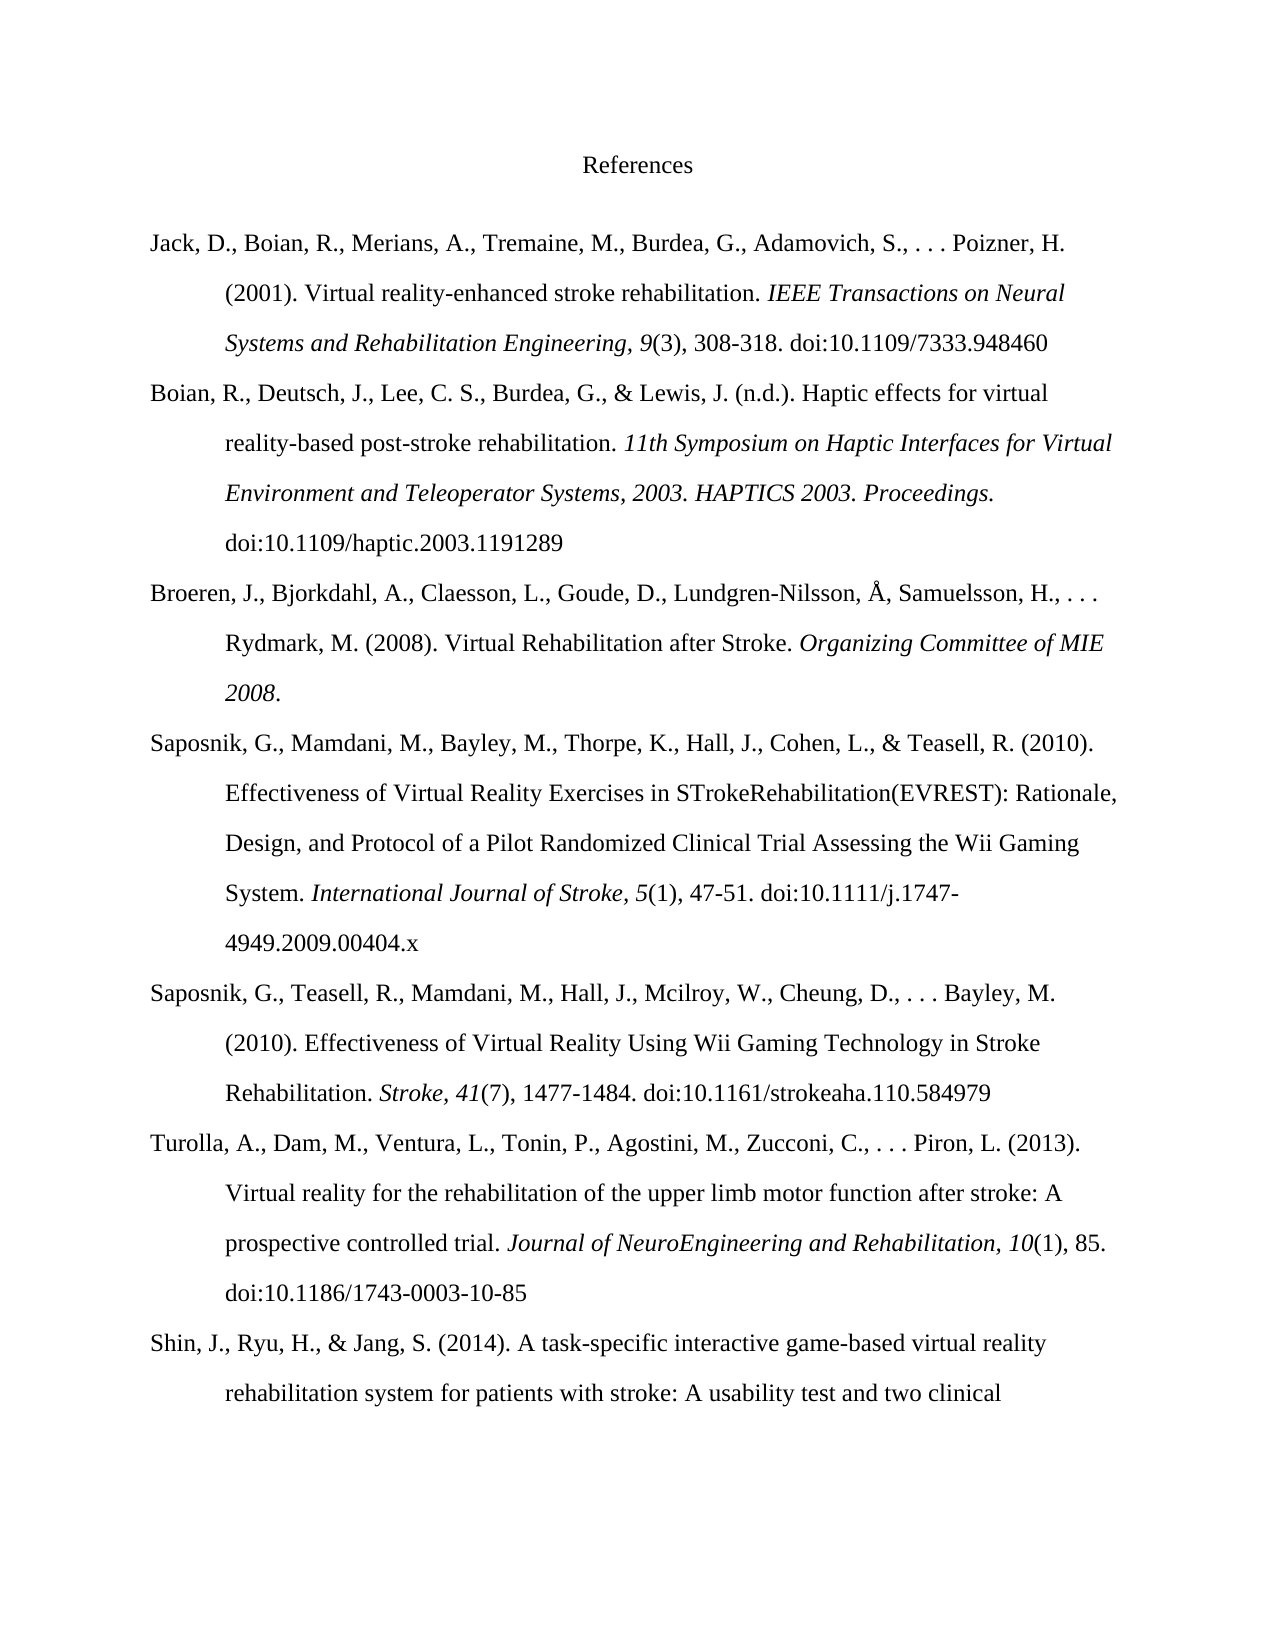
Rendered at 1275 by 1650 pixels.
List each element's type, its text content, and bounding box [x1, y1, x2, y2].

text References [150, 150, 1125, 179]
text Saposnik, G., Teasell, R., Mamdani, M., Hall, J., Mcilroy, W., Cheung, D., . . . Bayley, M. (2010). Effectiveness of Virtual Reality Using Wii Gaming Technology in Stroke Rehabilitation. Stroke, 41(7), 1477-1484. doi:10.1161/strokeaha.110.584979 [150, 962, 1125, 1112]
text Jack, D., Boian, R., Merians, A., Tremaine, M., Burdea, G., Adamovich, S., . . . Poizner, H. (2001). Virtual reality-enhanced stroke rehabilitation. IEEE Transactions on Neural Systems and Rehabilitation Engineering, 9(3), 308-318. doi:10.1109/7333.948460 [150, 212, 1125, 362]
text Turolla, A., Dam, M., Ventura, L., Tonin, P., Agostini, M., Zucconi, C., . . . Piron, L. (2013). Virtual reality for the rehabilitation of the upper limb motor function after stroke: A prospective controlled trial. Journal of NeuroEngineering and Rehabilitation, 10(1), 85. doi:10.1186/1743-0003-10-85 [150, 1112, 1125, 1312]
text Boian, R., Deutsch, J., Lee, C. S., Burdea, G., & Lewis, J. (n.d.). Haptic effects for virtual reality-based post-stroke rehabilitation. 11th Symposium on Haptic Interfaces for Virtual Environment and Teleoperator Systems, 2003. HAPTICS 2003. Proceedings. doi:10.1109/haptic.2003.1191289 [150, 362, 1125, 562]
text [150, 1312, 1125, 1412]
text Saposnik, G., Mamdani, M., Bayley, M., Thorpe, K., Hall, J., Cohen, L., & Teasell, R. (2010). Effectiveness of Virtual Reality Exercises in STrokeRehabilitation(EVREST): Rationale, Design, and Protocol of a Pilot Randomized Clinical Trial Assessing the Wii Gaming System. International Journal of Stroke, 5(1), 47-51. doi:10.1111/j.1747-4949.2009.00404.x [150, 712, 1125, 962]
text Broeren, J., Bjorkdahl, A., Claesson, L., Goude, D., Lundgren-Nilsson, Å, Samuelsson, H., . . . Rydmark, M. (2008). Virtual Rehabilitation after Stroke. Organizing Committee of MIE 2008. [150, 562, 1125, 712]
